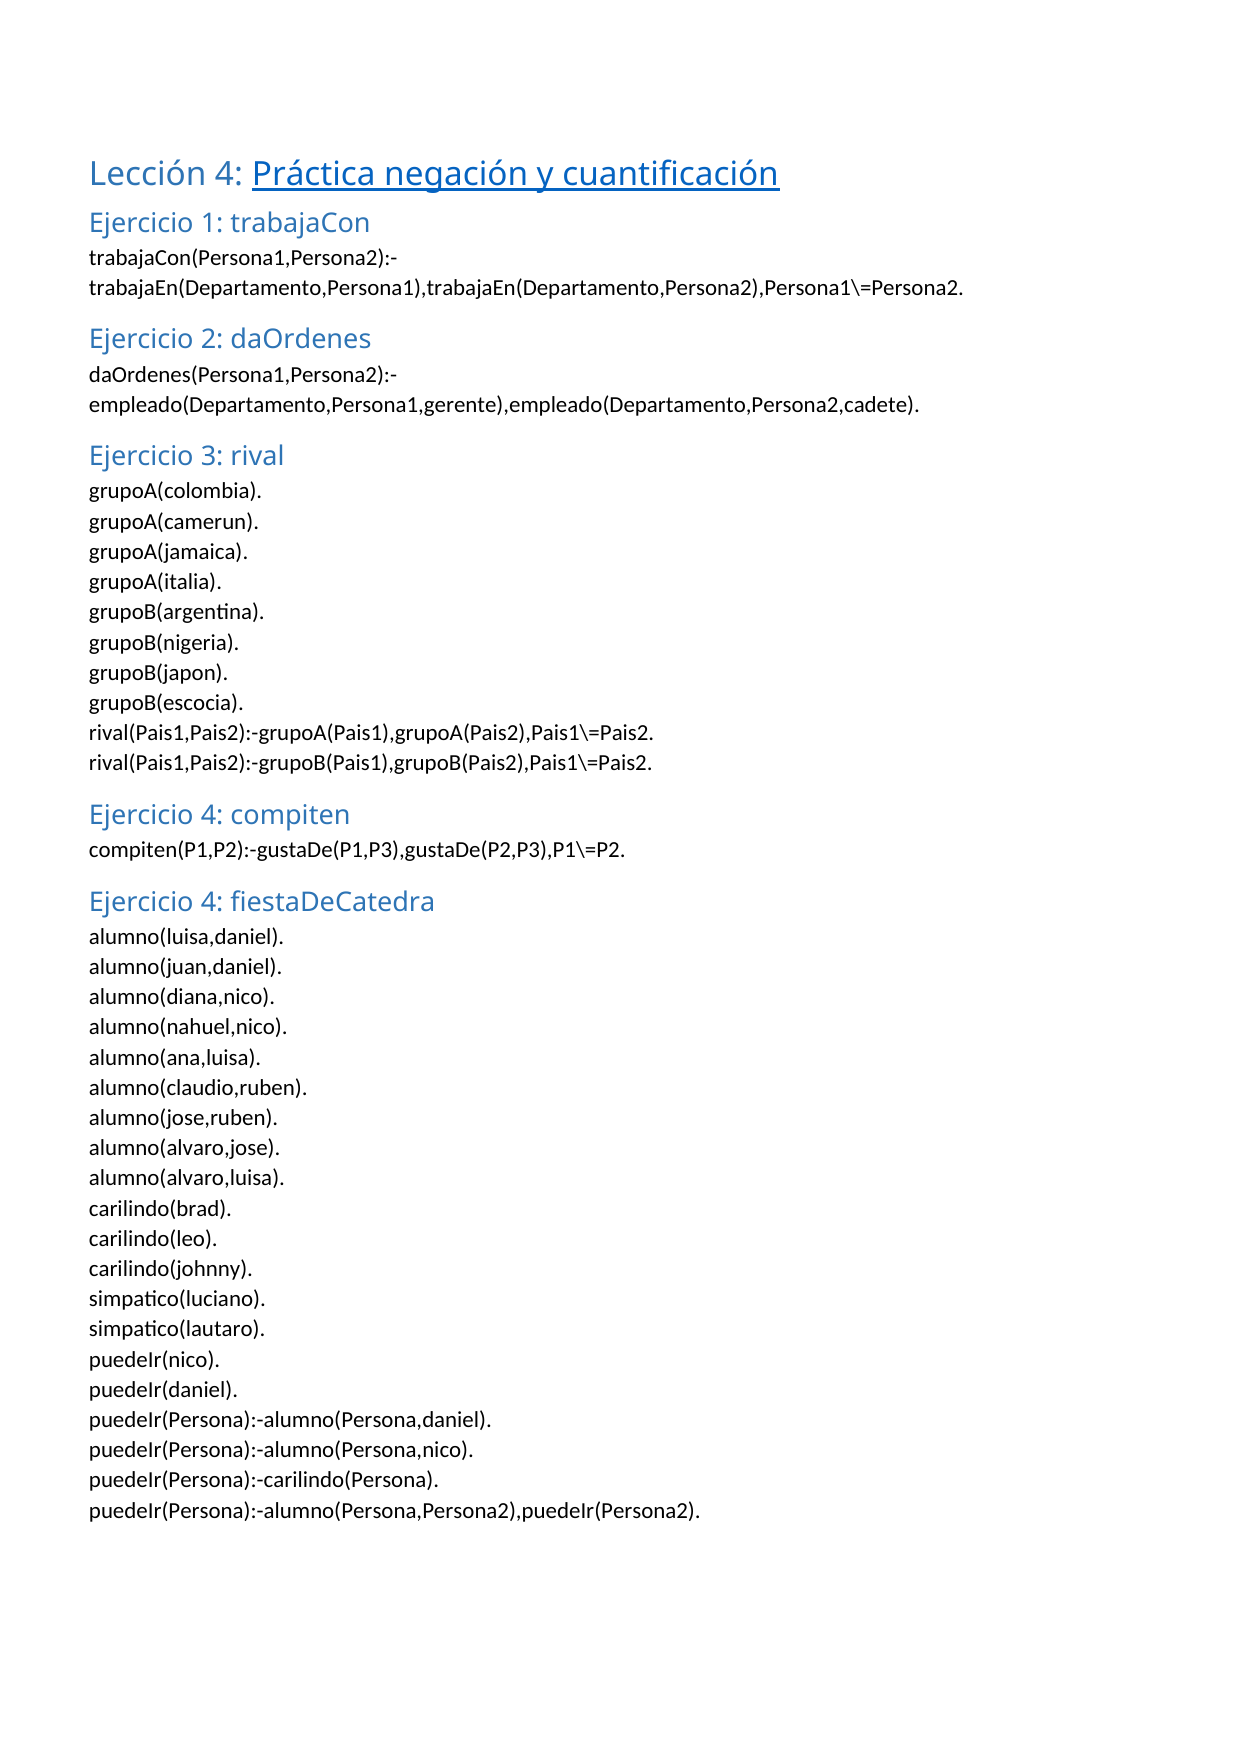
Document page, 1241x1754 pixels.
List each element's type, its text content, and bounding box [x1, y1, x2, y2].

text trabajaCon(Persona1,Persona2):-trabajaEn(Departamento,Persona1),trabajaEn(Departamento,Persona2),Persona1\=Persona2. [89, 243, 1137, 301]
subtitle Ejercicio 4: fiestaDeCatedra [89, 882, 1137, 919]
text compiten(P1,P2):-gustaDe(P1,P3),gustaDe(P2,P3),P1\=P2. [89, 835, 1137, 863]
text alumno(luisa,daniel). alumno(juan,daniel). alumno(diana,nico). alumno(nahuel,nico). alumno(ana,luisa). alumno(claudio,ruben). alumno(jose,ruben). alumno(alvaro,jose). alumno(alvaro,luisa). carilindo(brad). carilindo(leo). carilindo(johnny). simpatico(luciano). simpatico(lautaro). puedeIr(nico). puedeIr(daniel). puedeIr(Persona):-alumno(Persona,daniel). puedeIr(Persona):-alumno(Persona,nico). puedeIr(Persona):-carilindo(Persona). puedeIr(Persona):-alumno(Persona,Persona2),puedeIr(Persona2). [89, 922, 1137, 1524]
subtitle Ejercicio 2: daOrdenes [89, 320, 1137, 357]
subtitle Ejercicio 4: compiten [89, 795, 1137, 832]
subtitle Ejercicio 1: trabajaCon [89, 203, 1137, 240]
text grupoA(colombia). grupoA(camerun). grupoA(jamaica). grupoA(italia). grupoB(argentina). grupoB(nigeria). grupoB(japon). grupoB(escocia). rival(Pais1,Pais2):-grupoA(Pais1),grupoA(Pais2),Pais1\=Pais2. rival(Pais1,Pais2):-grupoB(Pais1),grupoB(Pais2),Pais1\=Pais2. [89, 477, 1137, 777]
text daOrdenes(Persona1,Persona2):-empleado(Departamento,Persona1,gerente),empleado(Departamento,Persona2,cadete). [89, 360, 1137, 418]
subtitle Lección 4: Práctica negación y cuantificación [89, 150, 1137, 195]
subtitle Ejercicio 3: rival [89, 437, 1137, 474]
